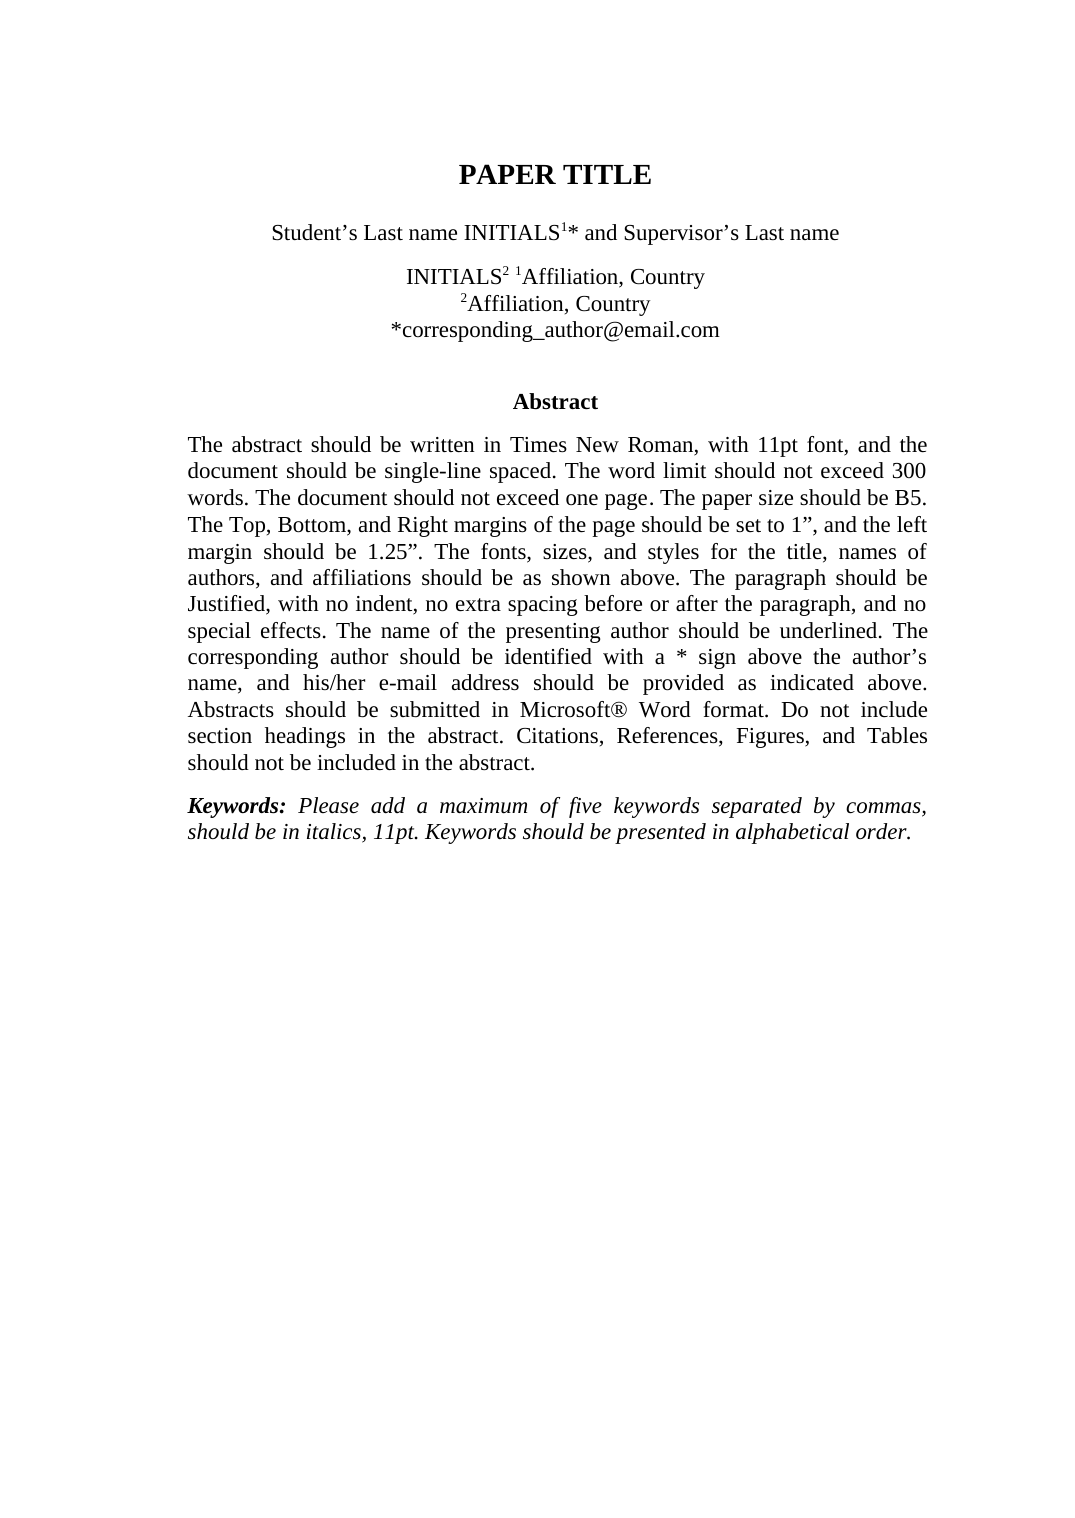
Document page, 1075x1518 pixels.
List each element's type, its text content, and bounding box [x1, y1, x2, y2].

text Student’s Last name INITIALS1* and Supervisor’s Last name INITIALS2 1Affiliation, Country [246, 200, 864, 290]
title PAPER TITLE [246, 157, 864, 191]
text *corresponding_author@email.com [246, 316, 864, 343]
text 2Affiliation, Country [246, 290, 865, 316]
text Abstract [246, 388, 865, 414]
text Keywords: Please add a maximum of five keywords separated by commas, should be in italics, 11pt. Keywords should be presented in alphabetical order. [187, 792, 928, 844]
text The abstract should be written in Times New Roman, with 11pt font, and the document should be single-line spaced. The word limit should not exceed 300 words. The document should not exceed one page. The paper size should be B5. The Top, Bottom, and Right margins of the page should be set to 1”, and the left margin should be 1.25”. The fonts, sizes, and styles for the title, names of authors, and affiliations should be as shown above. The paragraph should be Justified, with no indent, no extra spacing before or after the paragraph, and no special effects. The name of the presenting author should be underlined. The corresponding author should be identified with a * sign above the author’s name, and his/her e-mail address should be provided as indicated above. Abstracts should be submitted in Microsoft® Word format. Do not include section headings in the abstract. Citations, References, Figures, and Tables should not be included in the abstract. [187, 431, 928, 775]
